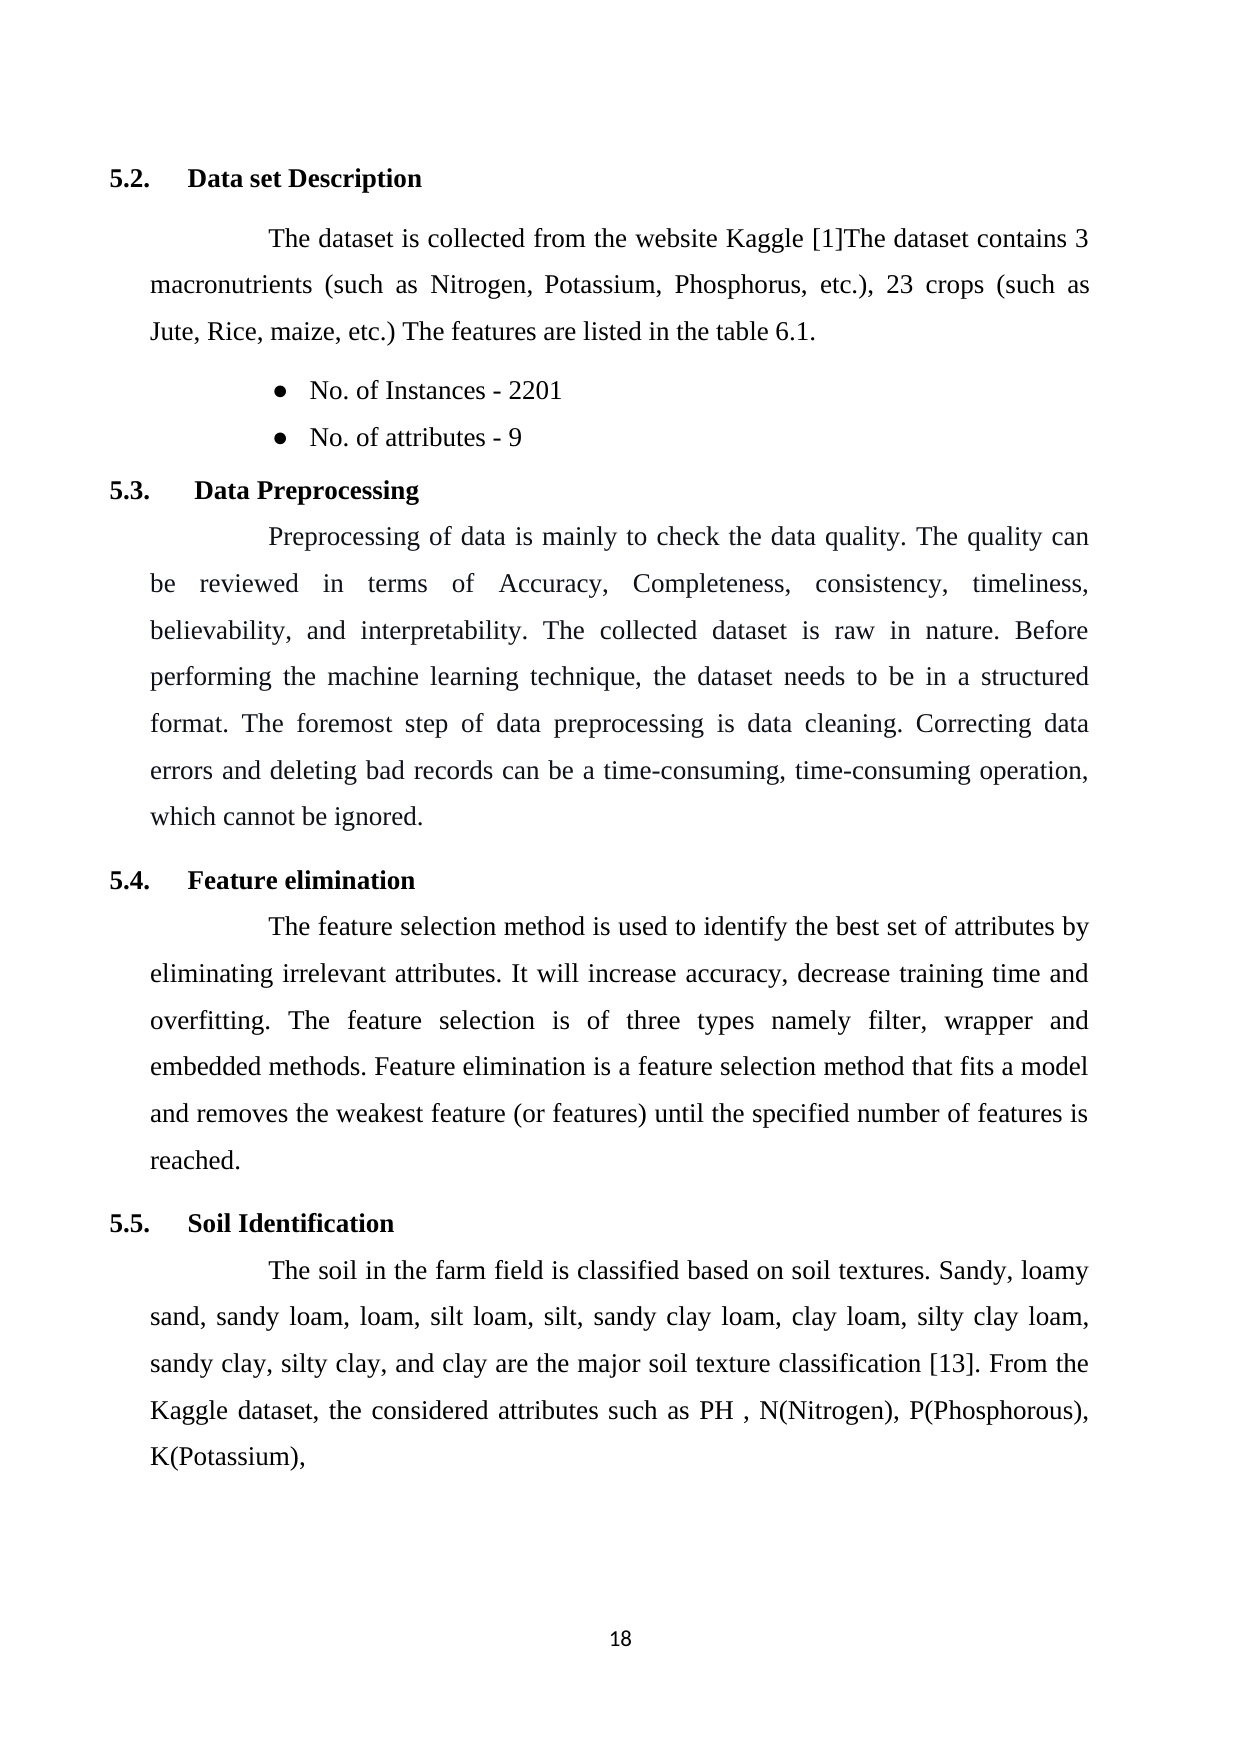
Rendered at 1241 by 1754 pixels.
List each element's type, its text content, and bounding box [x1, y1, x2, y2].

list Data Preprocessing [150, 474, 1090, 505]
text The feature selection method is used to identify the best set of attributes by eliminating irrelevant attributes. It will increase accuracy, decrease training time and overfitting. The feature selection is of three types namely filter, wrapper and embedded methods. Feature elimination is a feature selection method that fits a model and removes the weakest feature (or features) until the specified number of features is reached. [150, 910, 1090, 1175]
list No. of Instances - 2201 [272, 374, 1090, 405]
text The soil in the farm field is classified based on soil textures. Sandy, loamy sand, sandy loam, loam, silt loam, silt, sandy clay loam, clay loam, silty clay loam, sandy clay, silty clay, and clay are the major soil texture classification [13]. From the Kaggle dataset, the considered attributes such as PH , N(Nitrogen), P(Phosphorous), K(Potassium), [150, 1254, 1090, 1472]
text The dataset is collected from the website Kaggle [1]The dataset contains 3 macronutrients (such as Nitrogen, Potassium, Phosphorus, etc.), 23 crops (such as Jute, Rice, maize, etc.) The features are listed in the table 6.1. [150, 222, 1090, 346]
list Feature elimination [150, 864, 1090, 895]
list Soil Identification [150, 1207, 1090, 1238]
list Data set Description [150, 162, 1090, 194]
text Preprocessing of data is mainly to check the data quality. The quality can be reviewed in terms of Accuracy, Completeness, consistency, timeliness, believability, and interpretability. The collected dataset is raw in nature. Before performing the machine learning technique, the dataset needs to be in a structured format. The foremost step of data preprocessing is data cleaning. Correcting data errors and deleting bad records can be a time-consuming, time-consuming operation, which cannot be ignored. [150, 520, 1090, 832]
list No. of attributes - 9 [272, 421, 1090, 452]
